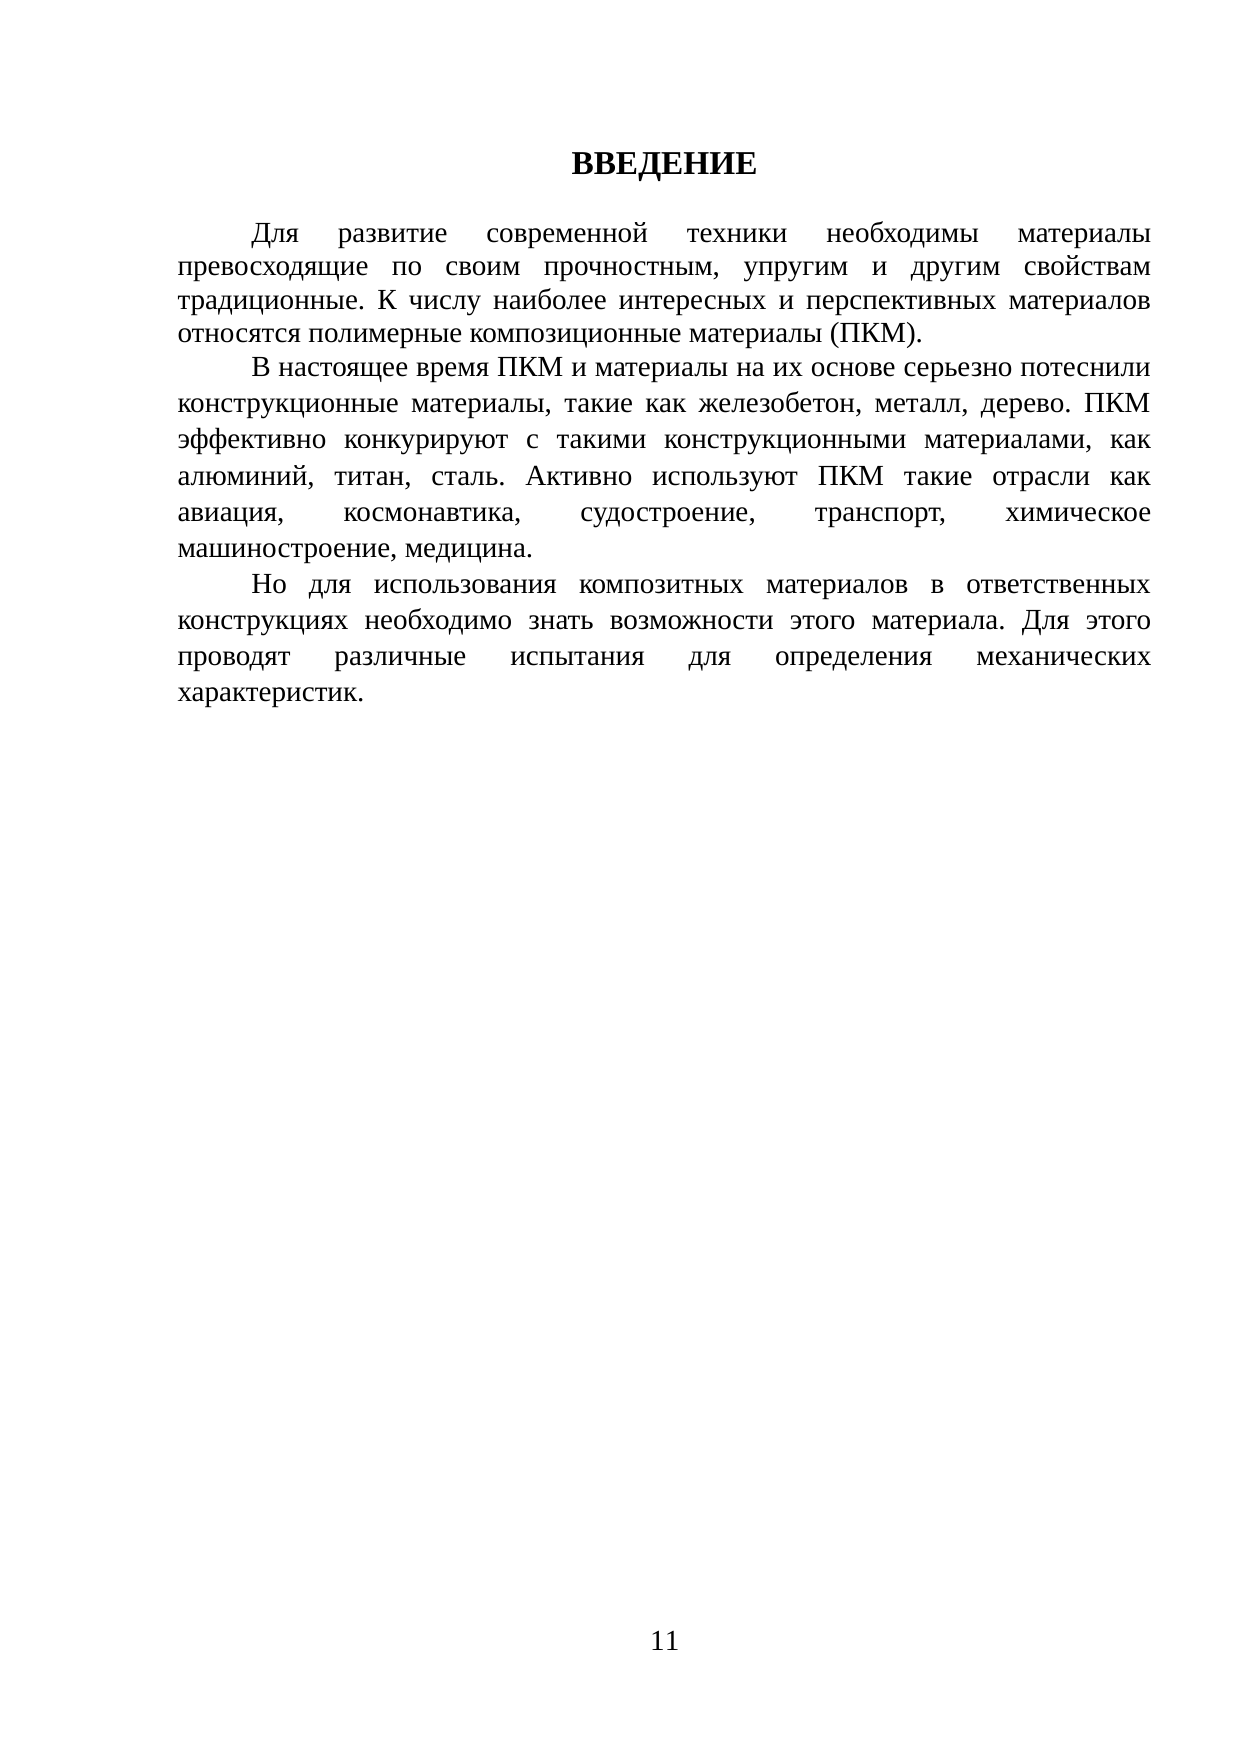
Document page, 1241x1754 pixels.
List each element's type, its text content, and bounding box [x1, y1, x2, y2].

text Но для использования композитных материалов в ответственных конструкциях необходимо знать возможности этого материала. Для этого проводят различные испытания для определения механических характеристик. [177, 566, 1152, 708]
text В настоящее время ПКМ и материалы на их основе серьезно потеснили конструкционные материалы, такие как железобетон, металл, дерево. ПКМ эффективно конкурируют с такими конструкционными материалами, как алюминий, титан, сталь. Активно используют ПКМ такие отрасли как авиация, космонавтика, судостроение, транспорт, химическое машиностроение, медицина. [177, 349, 1152, 563]
subtitle ВВЕДЕНИЕ [177, 143, 1152, 181]
text Для развитие современной техники необходимы материалы превосходящие по своим прочностным, упругим и другим свойствам традиционные. К числу наиболее интересных и перспективных материалов относятся полимерные композиционные материалы (ПКМ). [177, 215, 1152, 349]
